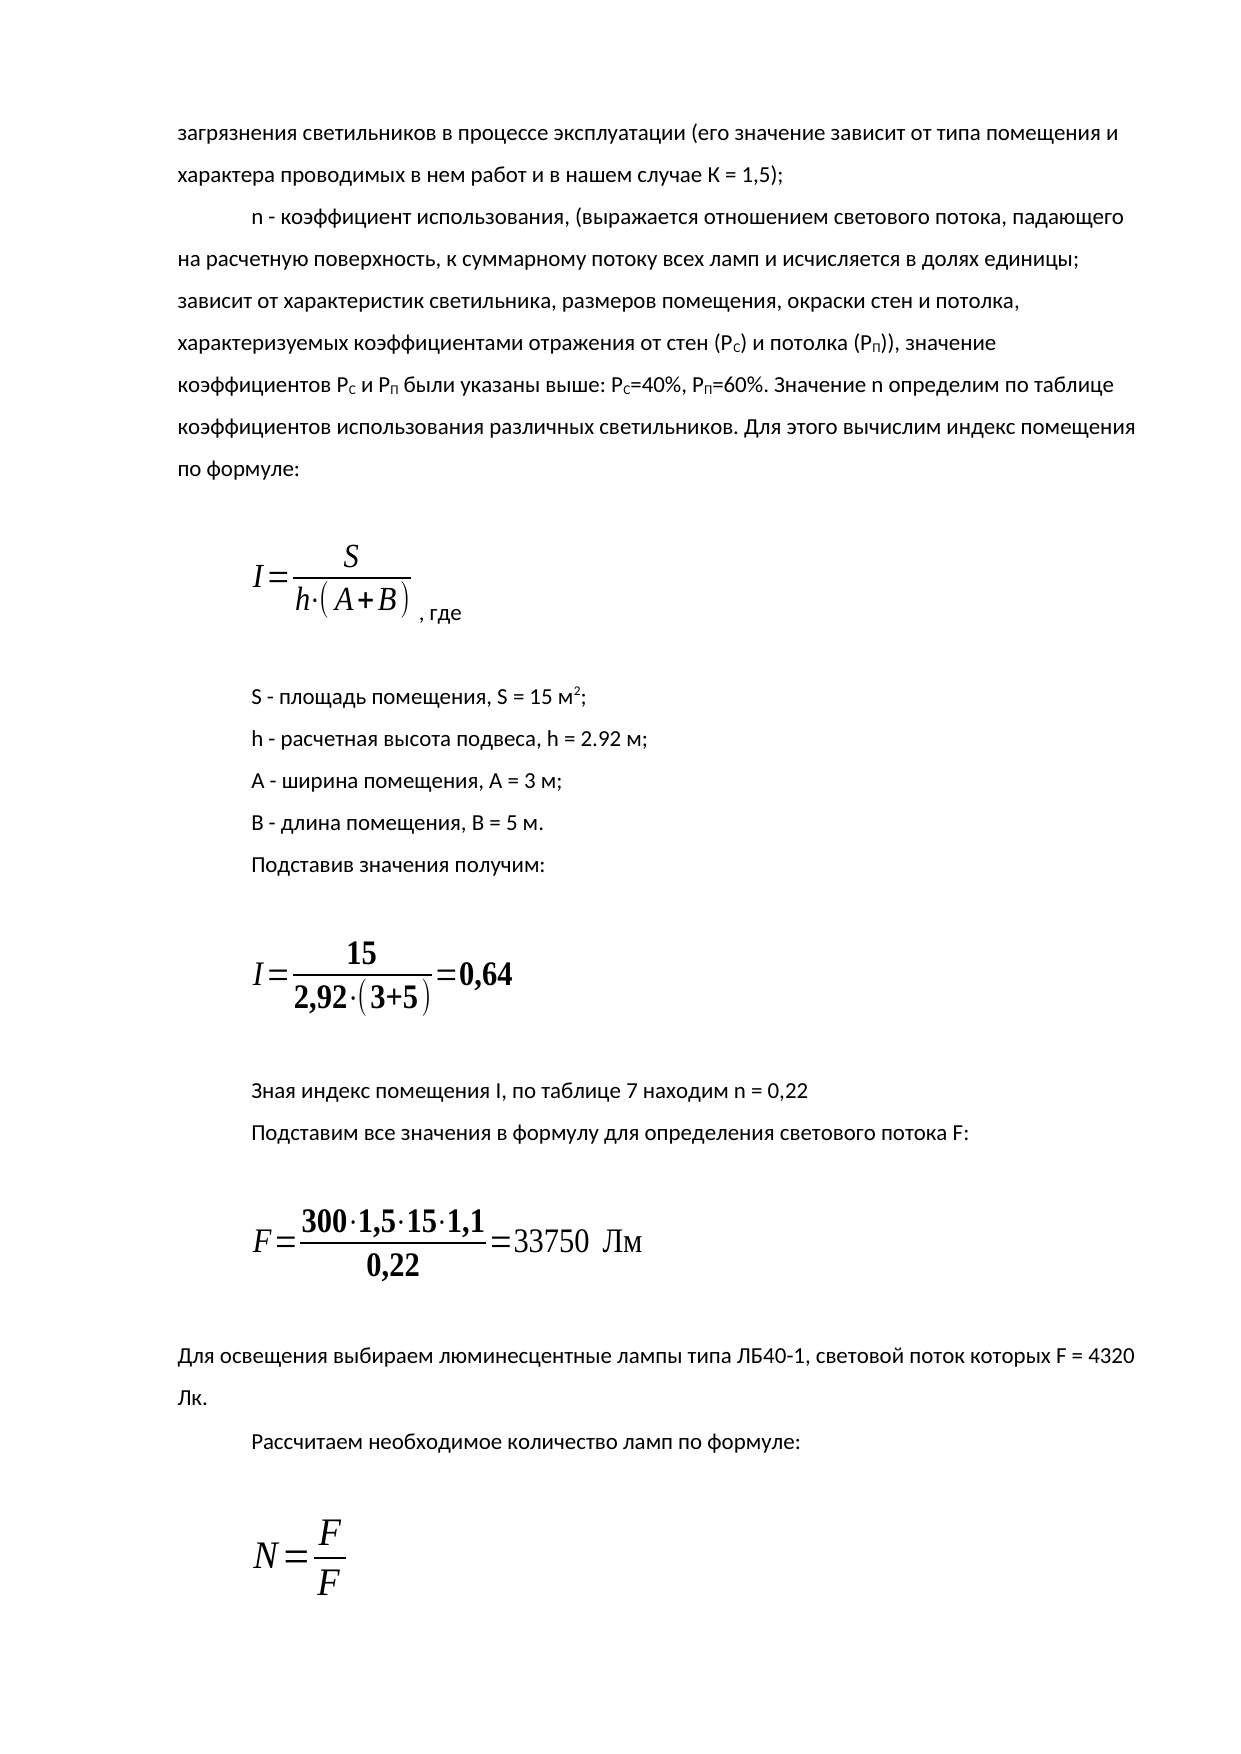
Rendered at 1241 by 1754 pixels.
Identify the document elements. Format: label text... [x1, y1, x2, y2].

text S - площадь помещения, S = 15 м2; [177, 682, 1152, 710]
text Для освещения выбираем люминесцентные лампы типа ЛБ40-1, световой поток которых F = 4320 Лк. [177, 1341, 1152, 1411]
text В - длина помещения, В = 5 м. [177, 808, 1152, 836]
text Зная индекс помещения I, по таблице 7 находим n = 0,22 [177, 1076, 1152, 1104]
text h - расчетная высота подвеса, h = 2.92 м; [177, 724, 1152, 752]
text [177, 118, 1152, 188]
text n - коэффициент использования, (выражается отношением светового потока, падающего на расчетную поверхность, к суммарному потоку всех ламп и исчисляется в долях единицы; зависит от характеристик светильника, размеров помещения, окраски стен и потолка, характеризуемых коэффициентами отражения от стен (РС) и потолка (РП)), значение коэффициентов РС и РП были указаны выше: РС=40%, РП=60%. Значение n определим по таблице коэффициентов использования различных светильников. Для этого вычислим индекс помещения по формуле: [177, 202, 1152, 482]
text , где [177, 538, 1152, 626]
text Подставив значения получим: [177, 850, 1152, 878]
text Рассчитаем необходимое количество ламп по формуле: [177, 1427, 1152, 1455]
text Подставим все значения в формулу для определения светового потока F: [177, 1118, 1152, 1146]
text A - ширина помещения, А = 3 м; [177, 766, 1152, 794]
